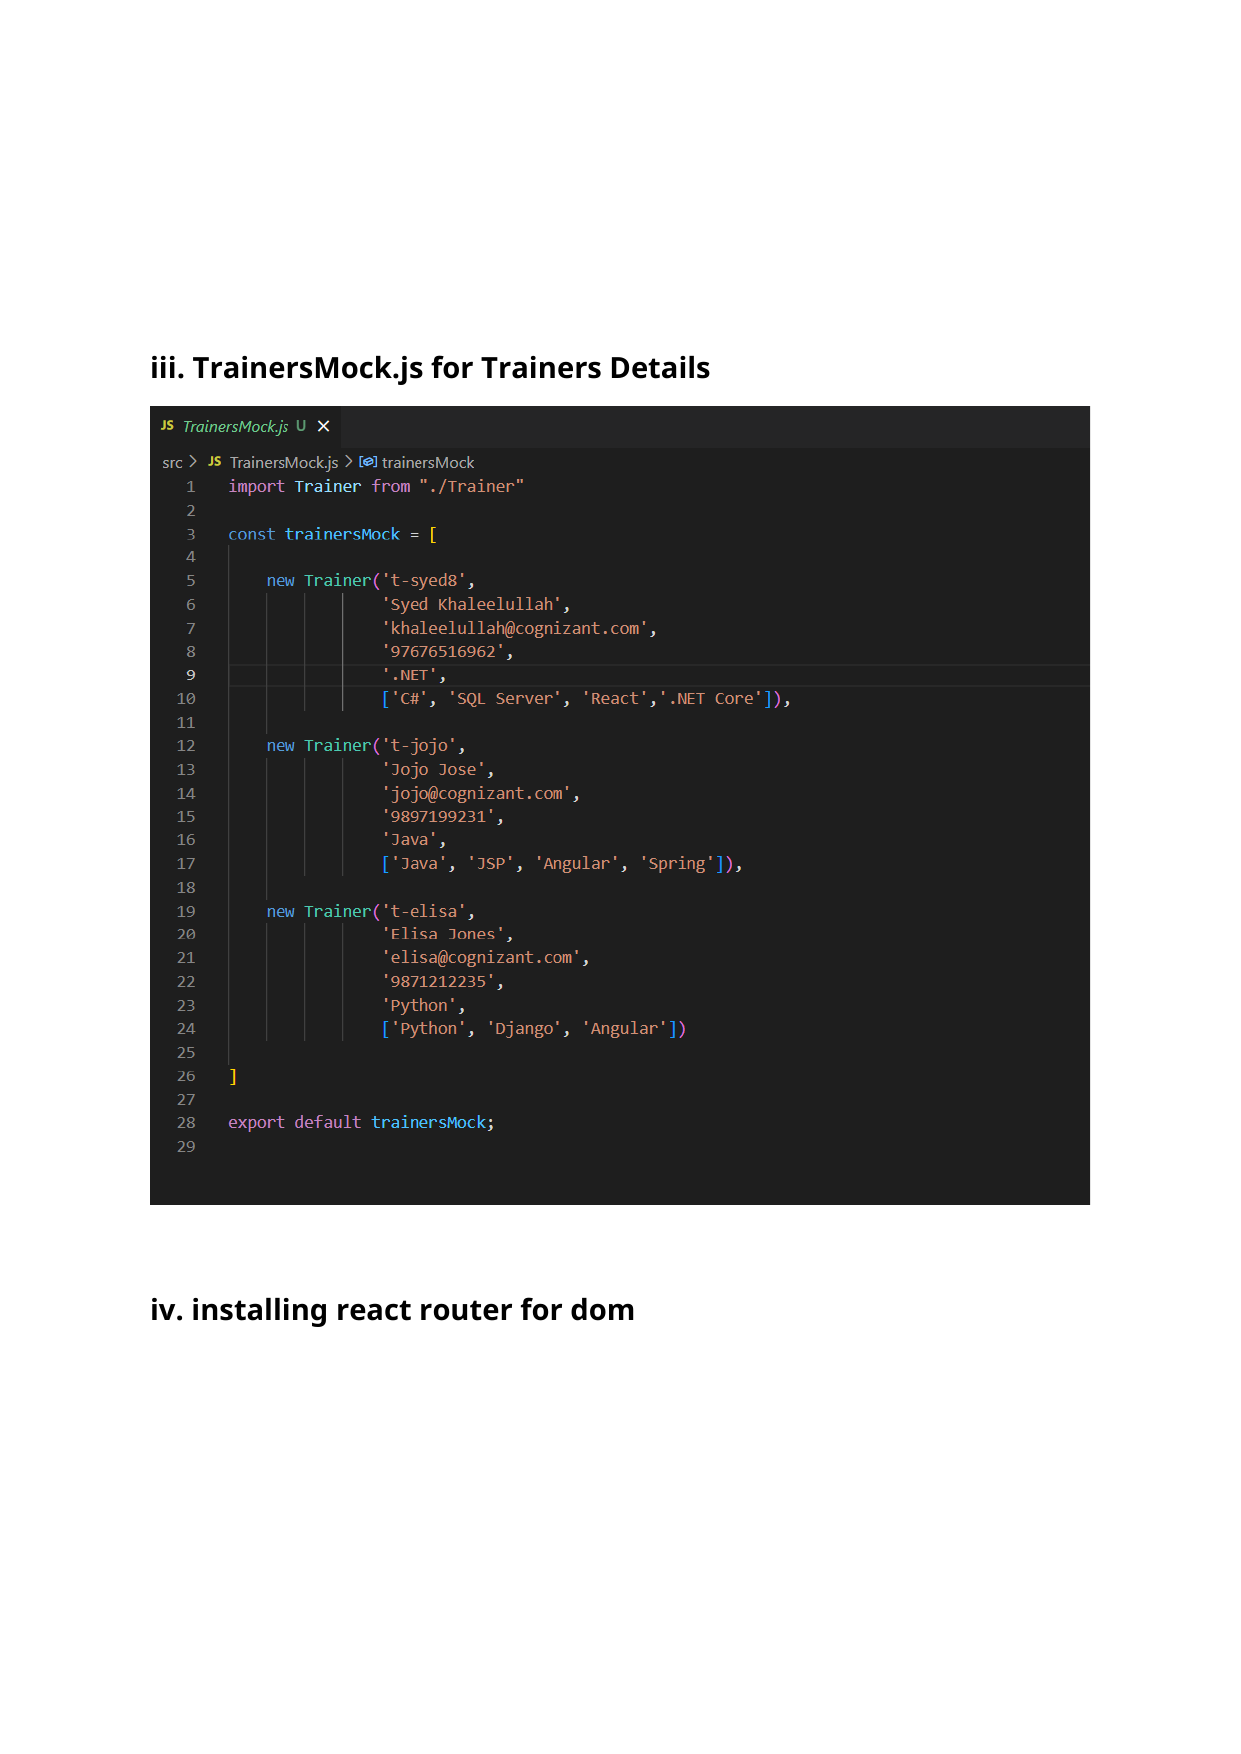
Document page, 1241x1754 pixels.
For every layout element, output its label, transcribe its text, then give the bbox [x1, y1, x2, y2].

text iii. TrainersMock.js for Trainers Details [150, 347, 1090, 387]
picture [150, 406, 1091, 1205]
text iv. installing react router for dom [150, 1289, 1090, 1329]
